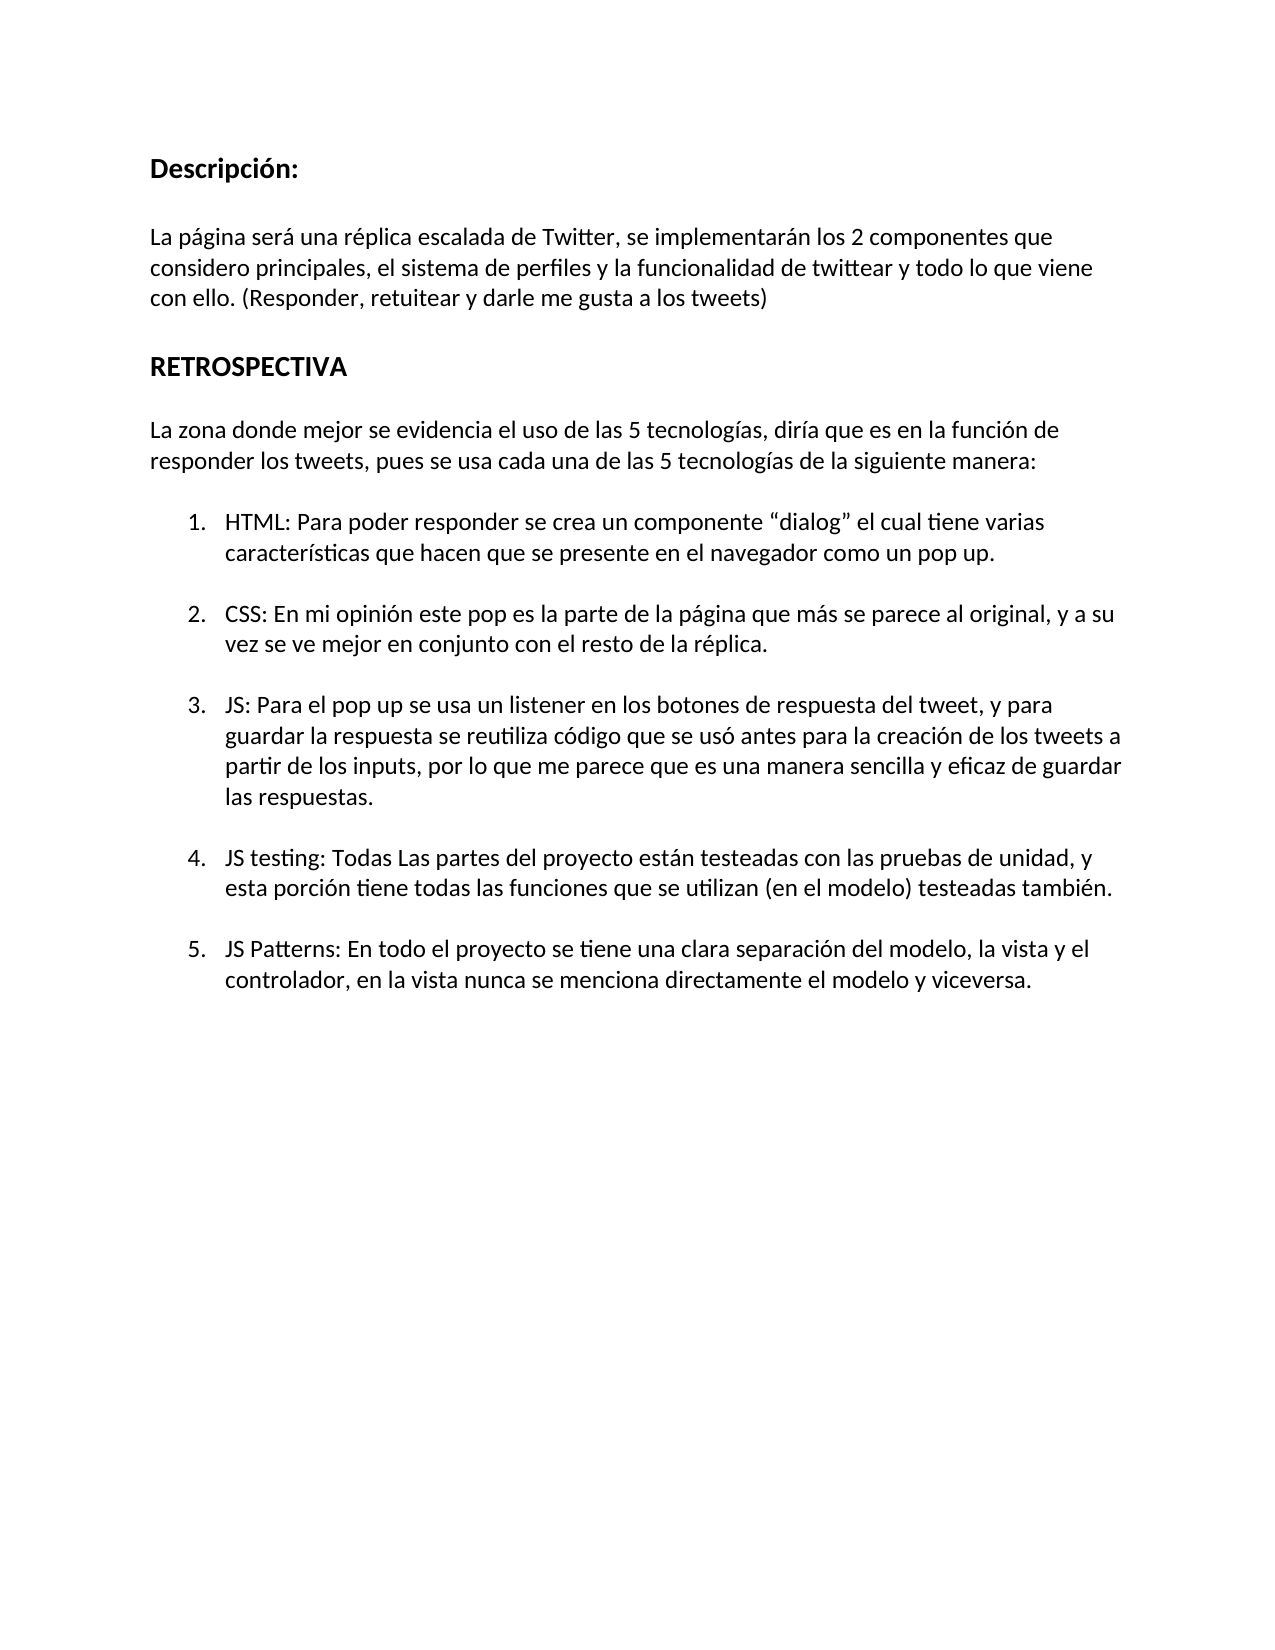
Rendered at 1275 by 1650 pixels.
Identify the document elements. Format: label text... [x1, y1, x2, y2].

text RETROSPECTIVA [150, 348, 1125, 384]
text La página será una réplica escalada de Twitter, se implementarán los 2 componentes que considero principales, el sistema de perfiles y la funcionalidad de twittear y todo lo que viene con ello. (Responder, retuitear y darle me gusta a los tweets) [150, 221, 1125, 313]
text Descripción: [150, 150, 1125, 186]
list JS Patterns: En todo el proyecto se tiene una clara separación del modelo, la vista y el controlador, en la vista nunca se menciona directamente el modelo y viceversa. [187, 933, 1125, 994]
list JS: Para el pop up se usa un listener en los botones de respuesta del tweet, y para guardar la respuesta se reutiliza código que se usó antes para la creación de los tweets a partir de los inputs, por lo que me parece que es una manera sencilla y eficaz de guardar las respuestas. [187, 689, 1125, 811]
list JS testing: Todas Las partes del proyecto están testeadas con las pruebas de unidad, y esta porción tiene todas las funciones que se utilizan (en el modelo) testeadas también. [187, 842, 1125, 903]
text La zona donde mejor se evidencia el uso de las 5 tecnologías, diría que es en la función de responder los tweets, pues se usa cada una de las 5 tecnologías de la siguiente manera: [150, 414, 1125, 476]
list HTML: Para poder responder se crea un componente “dialog” el cual tiene varias características que hacen que se presente en el navegador como un pop up. [187, 506, 1125, 567]
list CSS: En mi opinión este pop es la parte de la página que más se parece al original, y a su vez se ve mejor en conjunto con el resto de la réplica. [187, 598, 1125, 659]
